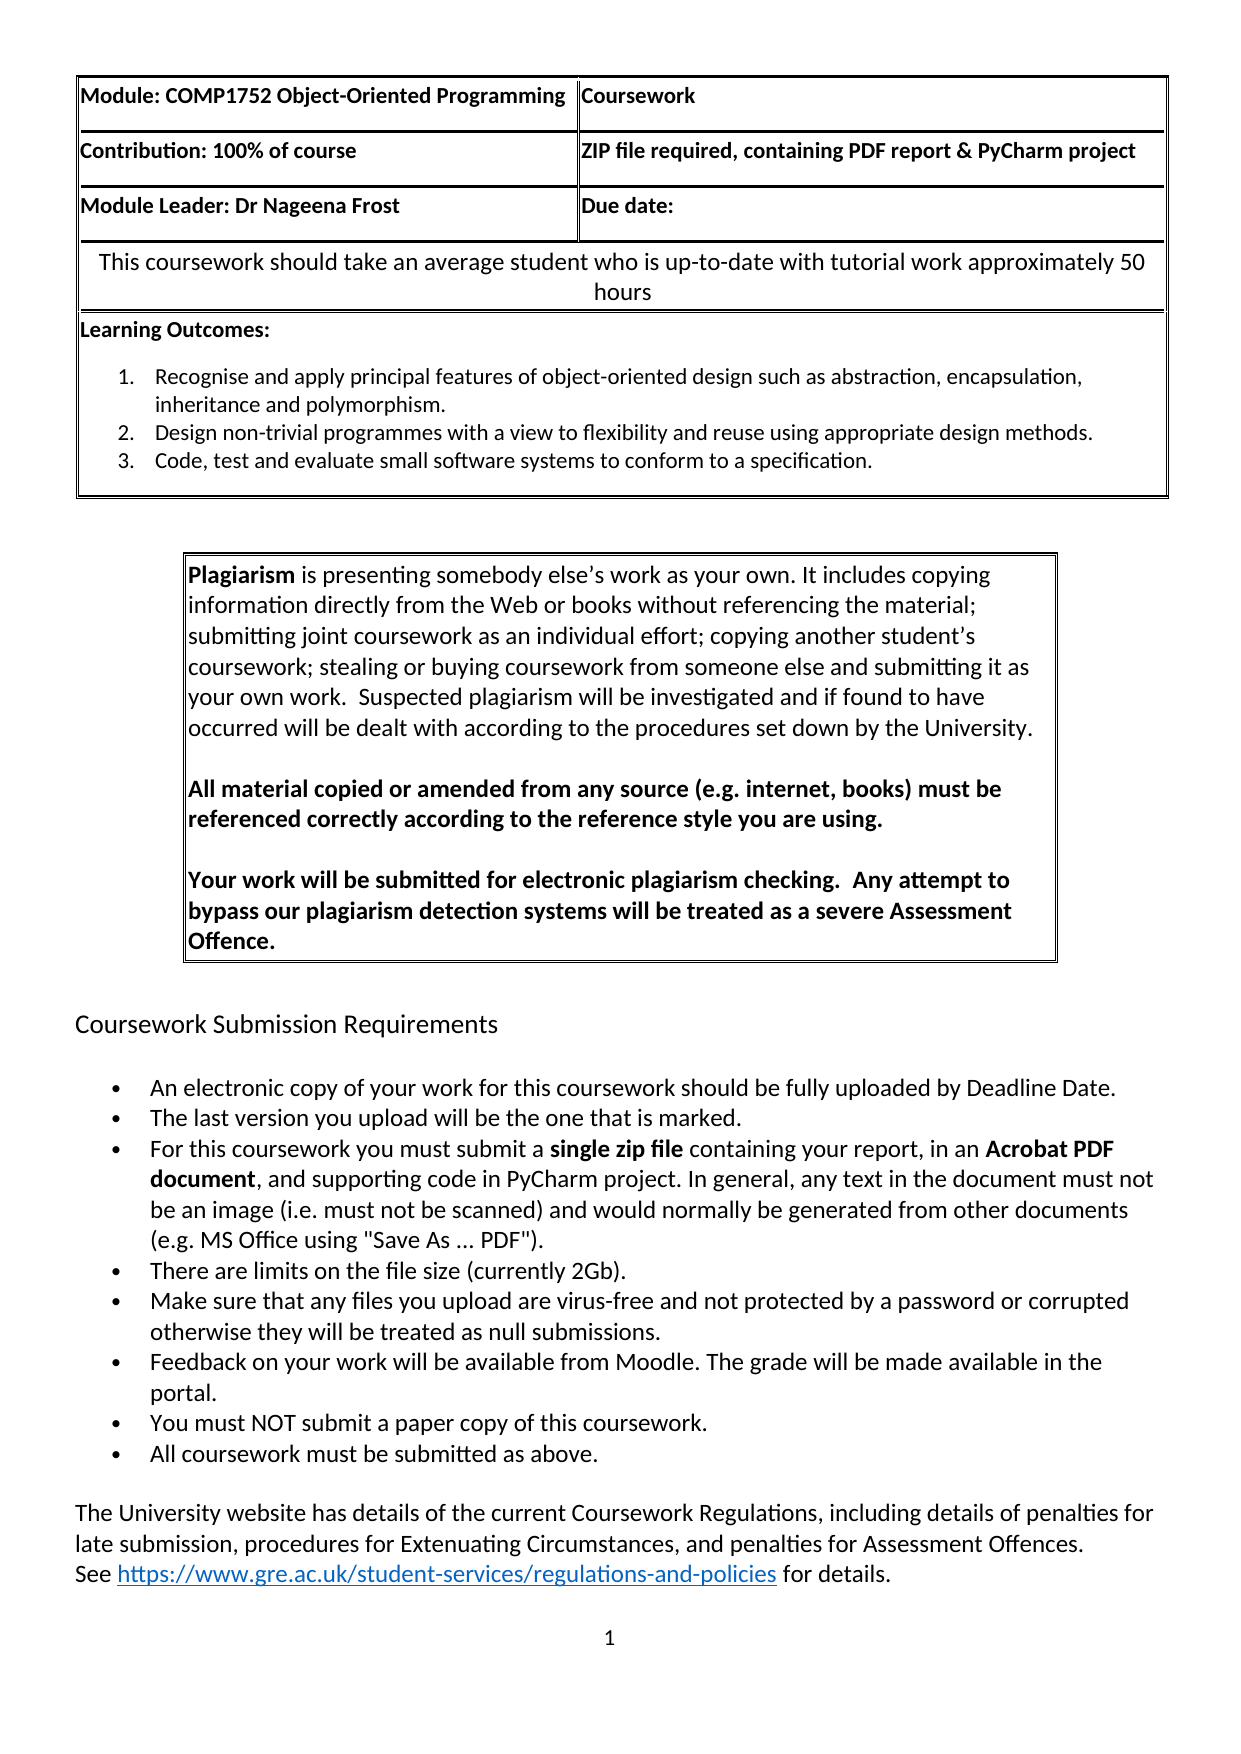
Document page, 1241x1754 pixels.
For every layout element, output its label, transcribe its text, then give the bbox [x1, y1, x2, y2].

table_cell Due date: [580, 185, 1166, 240]
subtitle Coursework Submission Requirements [75, 1007, 1165, 1040]
table_cell Learning Outcomes: Recognise and apply principal features of object-oriented design such as abstraction, encapsulation, inheritance and polymorphism. Design non-trivial programmes with a view to flexibility and reuse using appropriate design methods. Code, test and evaluate small software systems to conform to a specification. [79, 309, 1166, 495]
table_cell ZIP file required, containing PDF report & PyCharm project [580, 130, 1166, 185]
table_header Plagiarism is presenting somebody else’s work as your own. It includes copying information directly from the Web or books without referencing the material; submitting joint coursework as an individual effort; copying another student’s coursework; stealing or buying coursework from someone else and submitting it as your own work. Suspected plagiarism will be investigated and if found to have occurred will be dealt with according to the procedures set down by the University. All material copied or amended from any source (e.g. internet, books) must be referenced correctly according to the reference style you are using. Your work will be submitted for electronic plagiarism checking. Any attempt to bypass our plagiarism detection systems will be treated as a severe Assessment Offence. [186, 556, 1055, 960]
list All coursework must be submitted as above. [112, 1438, 1165, 1468]
list Feedback on your work will be available from Moodle. The grade will be made available in the portal. [112, 1346, 1165, 1407]
list For this coursework you must submit a single zip file containing your report, in an Acrobat PDF document, and supporting code in PyCharm project. In general, any text in the document must not be an image (i.e. must not be scanned) and would normally be generated from other documents (e.g. MS Office using "Save As ... PDF"). [112, 1133, 1165, 1255]
list You must NOT submit a paper copy of this coursework. [112, 1407, 1165, 1438]
list An electronic copy of your work for this coursework should be fully uploaded by Deadline Date. [112, 1072, 1165, 1102]
list The last version you upload will be the one that is marked. [112, 1102, 1165, 1133]
table_cell Module Leader: Dr Nageena Frost [79, 185, 577, 240]
text The University website has details of the current Coursework Regulations, including details of penalties for late submission, procedures for Extenuating Circumstances, and penalties for Assessment Offences. See https://www.gre.ac.uk/student-services/regulations-and-policies for details. [75, 1498, 1165, 1589]
list There are limits on the file size (currently 2Gb). [112, 1255, 1165, 1285]
table_cell Contribution: 100% of course [79, 130, 577, 185]
list Make sure that any files you upload are virus-free and not protected by a password or corrupted otherwise they will be treated as null submissions. [112, 1285, 1165, 1346]
table_cell This coursework should take an average student who is up-to-date with tutorial work approximately 50 hours [79, 240, 1166, 309]
table_header Coursework [579, 78, 1166, 130]
table_header Module: COMP1752 Object-Oriented Programming [79, 78, 578, 130]
